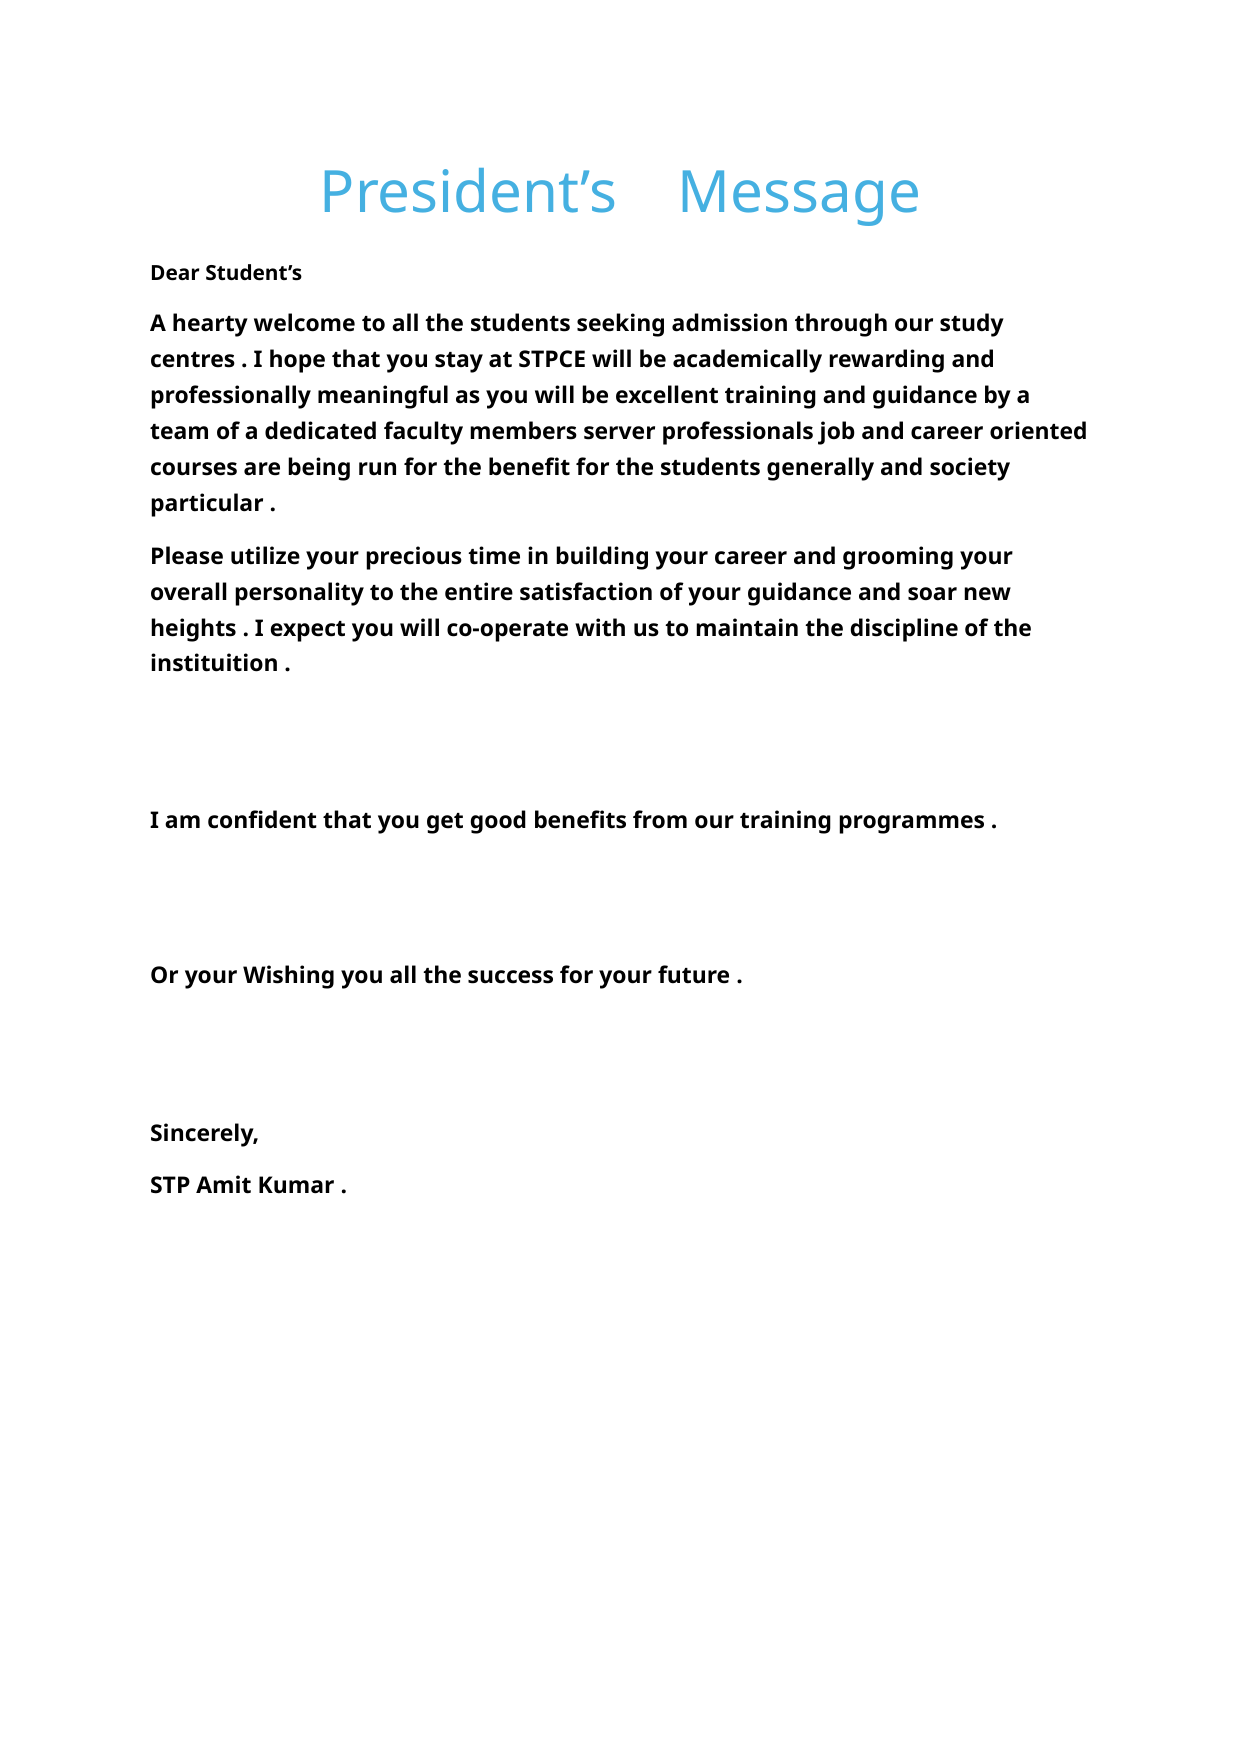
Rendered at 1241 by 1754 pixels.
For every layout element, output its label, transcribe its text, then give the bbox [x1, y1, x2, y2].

text Sincerely, [150, 1116, 1090, 1148]
text Dear Student’s [150, 258, 1090, 286]
text Or your Wishing you all the success for your future . [150, 959, 1090, 990]
text A hearty welcome to all the students seeking admission through our study centres . I hope that you stay at STPCE will be academically rewarding and professionally meaningful as you will be excellent training and guidance by a team of a dedicated faculty members server professionals job and career oriented courses are being run for the benefit for the students generally and society particular . [150, 307, 1090, 518]
text Please utilize your precious time in building your career and grooming your overall personality to the entire satisfaction of your guidance and soar new heights . I expect you will co-operate with us to maintain the discipline of the instituition . [150, 539, 1090, 679]
text STP Amit Kumar . [150, 1169, 1090, 1200]
text President’s Message [150, 150, 1090, 229]
text I am confident that you get good benefits from our training programmes . [150, 804, 1090, 835]
